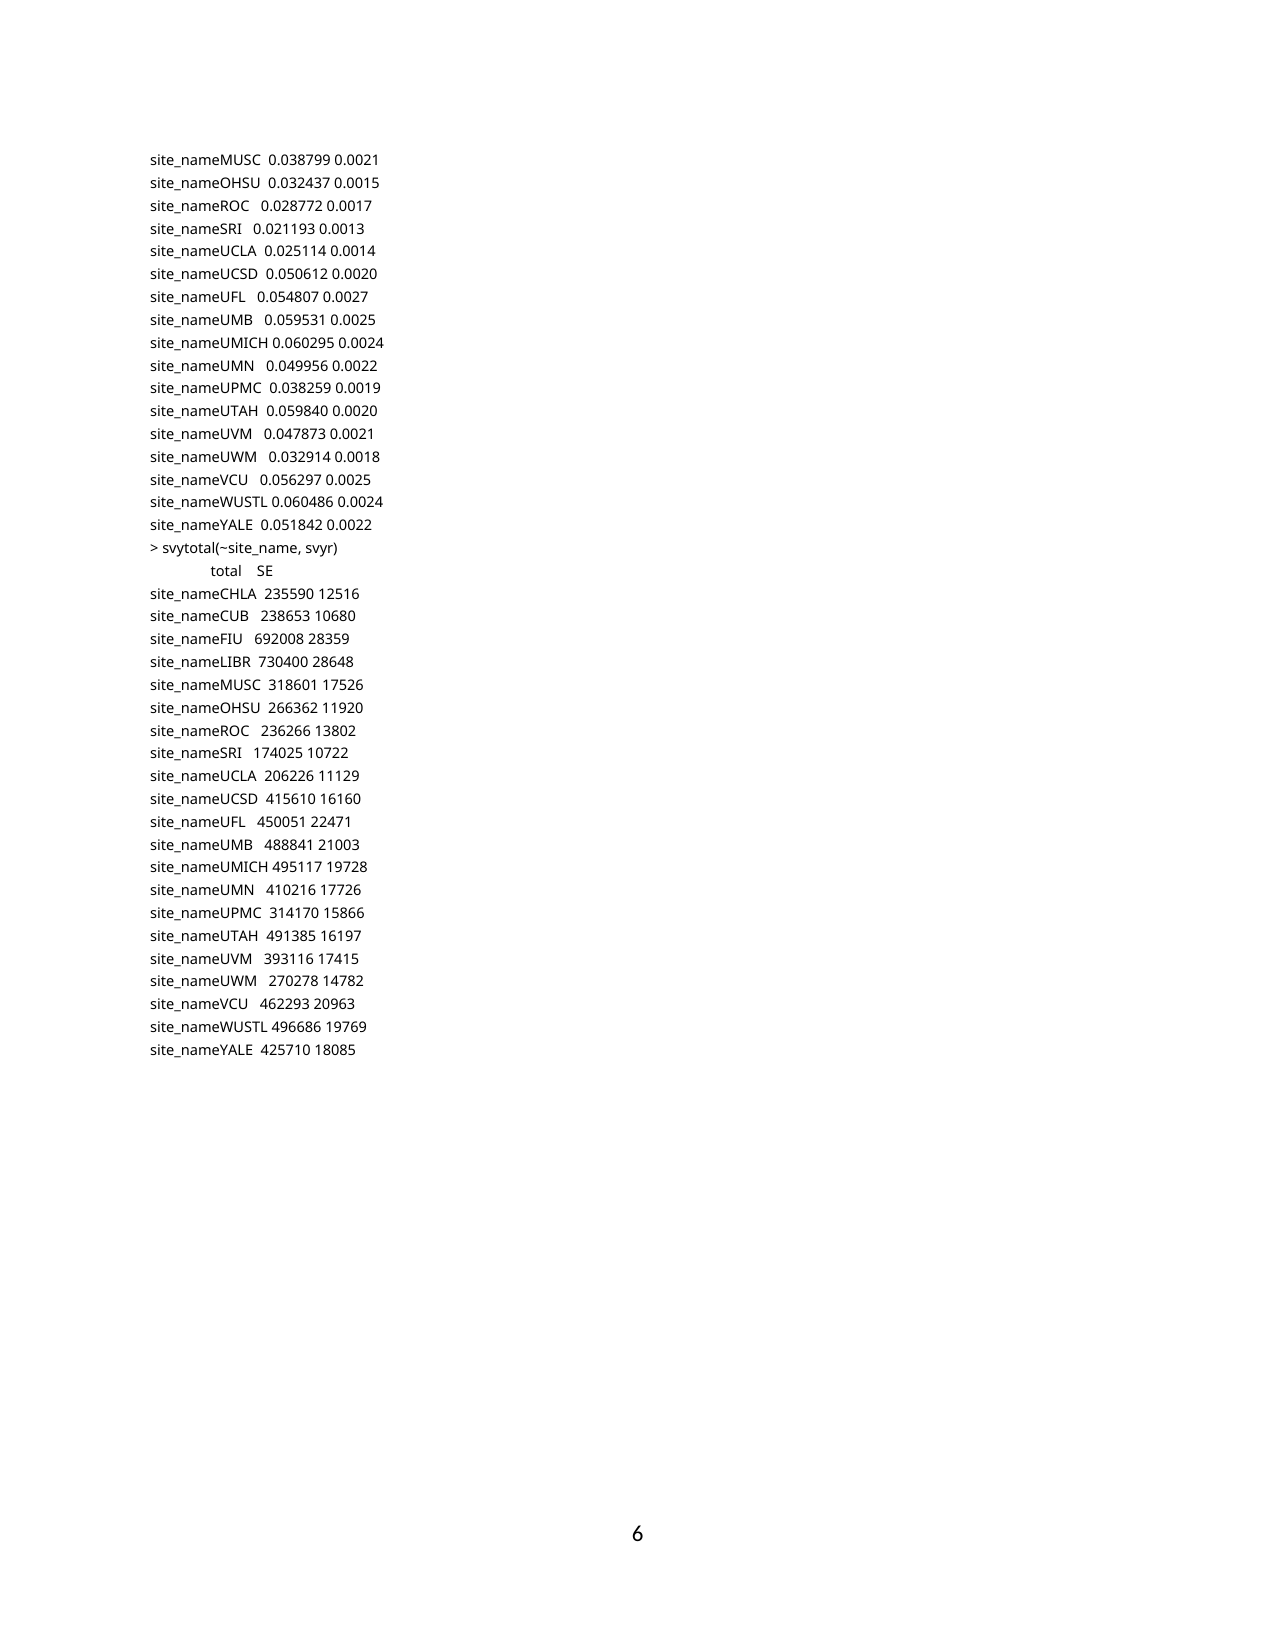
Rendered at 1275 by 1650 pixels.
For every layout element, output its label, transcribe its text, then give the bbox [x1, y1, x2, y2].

text site_nameVCU 0.056297 0.0025 [150, 469, 1125, 489]
text site_nameUMN 410216 17726 [150, 880, 1125, 900]
text site_nameSRI 0.021193 0.0013 [150, 218, 1125, 238]
text site_nameVCU 462293 20963 [150, 994, 1125, 1014]
text site_nameUTAH 491385 16197 [150, 926, 1125, 946]
text site_nameUCSD 415610 16160 [150, 789, 1125, 809]
text site_nameUTAH 0.059840 0.0020 [150, 401, 1125, 421]
text site_nameUPMC 0.038259 0.0019 [150, 378, 1125, 398]
text site_nameWUSTL 0.060486 0.0024 [150, 492, 1125, 512]
text site_nameCUB 238653 10680 [150, 606, 1125, 626]
text site_nameUWM 270278 14782 [150, 971, 1125, 991]
text site_nameUMICH 495117 19728 [150, 857, 1125, 877]
text site_nameUCSD 0.050612 0.0020 [150, 264, 1125, 284]
text site_nameOHSU 0.032437 0.0015 [150, 173, 1125, 193]
text site_nameUMN 0.049956 0.0022 [150, 355, 1125, 375]
text site_nameMUSC 0.038799 0.0021 [150, 150, 1125, 170]
text site_nameUCLA 206226 11129 [150, 766, 1125, 786]
text total SE [150, 561, 1125, 581]
text site_nameUVM 0.047873 0.0021 [150, 424, 1125, 444]
text site_nameUMB 0.059531 0.0025 [150, 310, 1125, 329]
text site_nameROC 0.028772 0.0017 [150, 196, 1125, 216]
text site_nameCHLA 235590 12516 [150, 583, 1125, 603]
text site_nameUVM 393116 17415 [150, 948, 1125, 968]
text site_nameUFL 0.054807 0.0027 [150, 287, 1125, 307]
text site_nameMUSC 318601 17526 [150, 675, 1125, 694]
text site_nameUPMC 314170 15866 [150, 903, 1125, 923]
text site_nameUMB 488841 21003 [150, 834, 1125, 854]
text site_nameFIU 692008 28359 [150, 629, 1125, 649]
text site_nameLIBR 730400 28648 [150, 652, 1125, 672]
text site_nameUWM 0.032914 0.0018 [150, 447, 1125, 466]
text site_nameUCLA 0.025114 0.0014 [150, 241, 1125, 261]
text site_nameROC 236266 13802 [150, 720, 1125, 740]
text site_nameOHSU 266362 11920 [150, 697, 1125, 717]
text site_nameWUSTL 496686 19769 [150, 1017, 1125, 1037]
text site_nameUMICH 0.060295 0.0024 [150, 332, 1125, 352]
text > svytotal(~site_name, svyr) [150, 538, 1125, 558]
text site_nameYALE 0.051842 0.0022 [150, 515, 1125, 535]
text site_nameYALE 425710 18085 [150, 1040, 1125, 1059]
text site_nameSRI 174025 10722 [150, 743, 1125, 763]
text site_nameUFL 450051 22471 [150, 812, 1125, 831]
